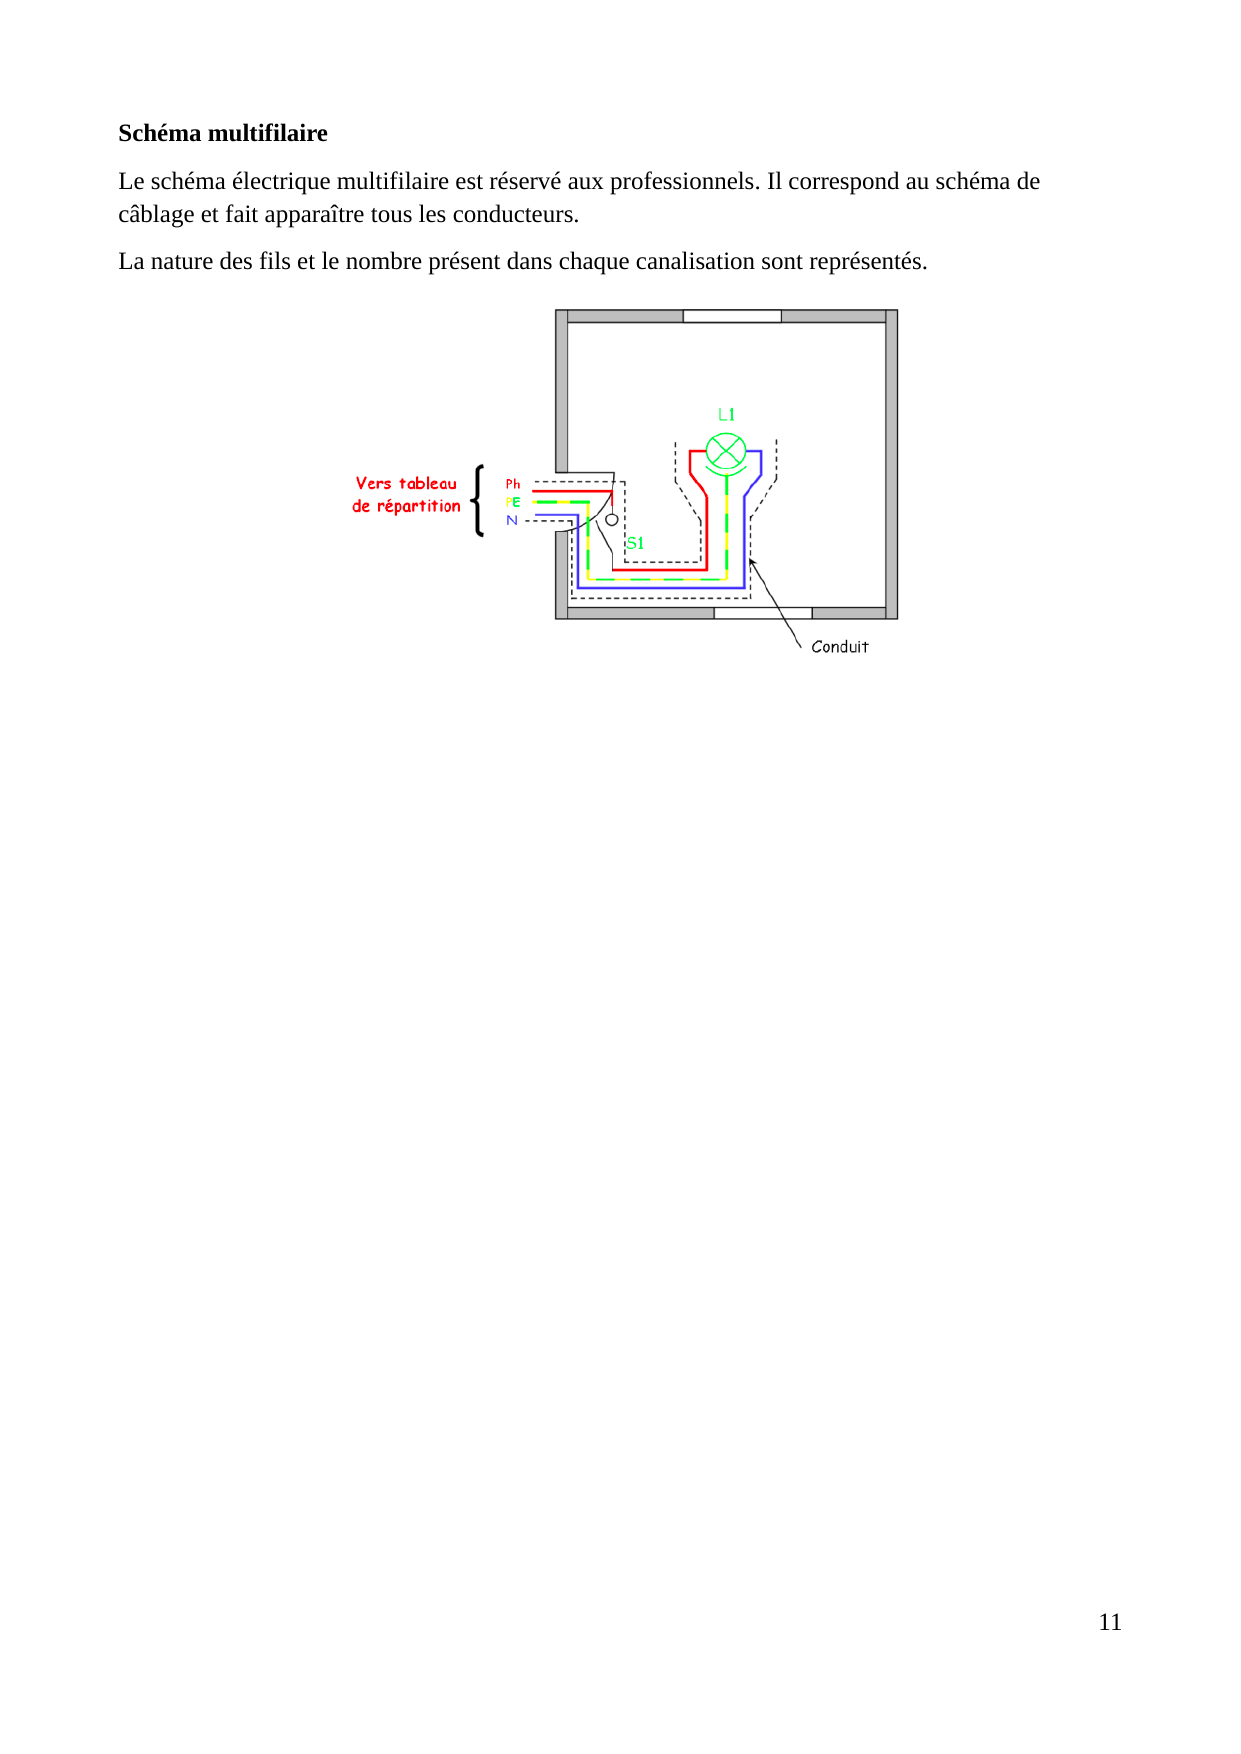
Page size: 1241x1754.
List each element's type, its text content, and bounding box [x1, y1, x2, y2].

text Schéma multifilaire [118, 118, 1122, 147]
text La nature des fils et le nombre présent dans chaque canalisation sont représentés. [118, 246, 1122, 275]
text Le schéma électrique multifilaire est réservé aux professionnels. Il correspond au schéma de câblage et fait apparaître tous les conducteurs. [118, 166, 1122, 227]
picture [339, 294, 902, 659]
